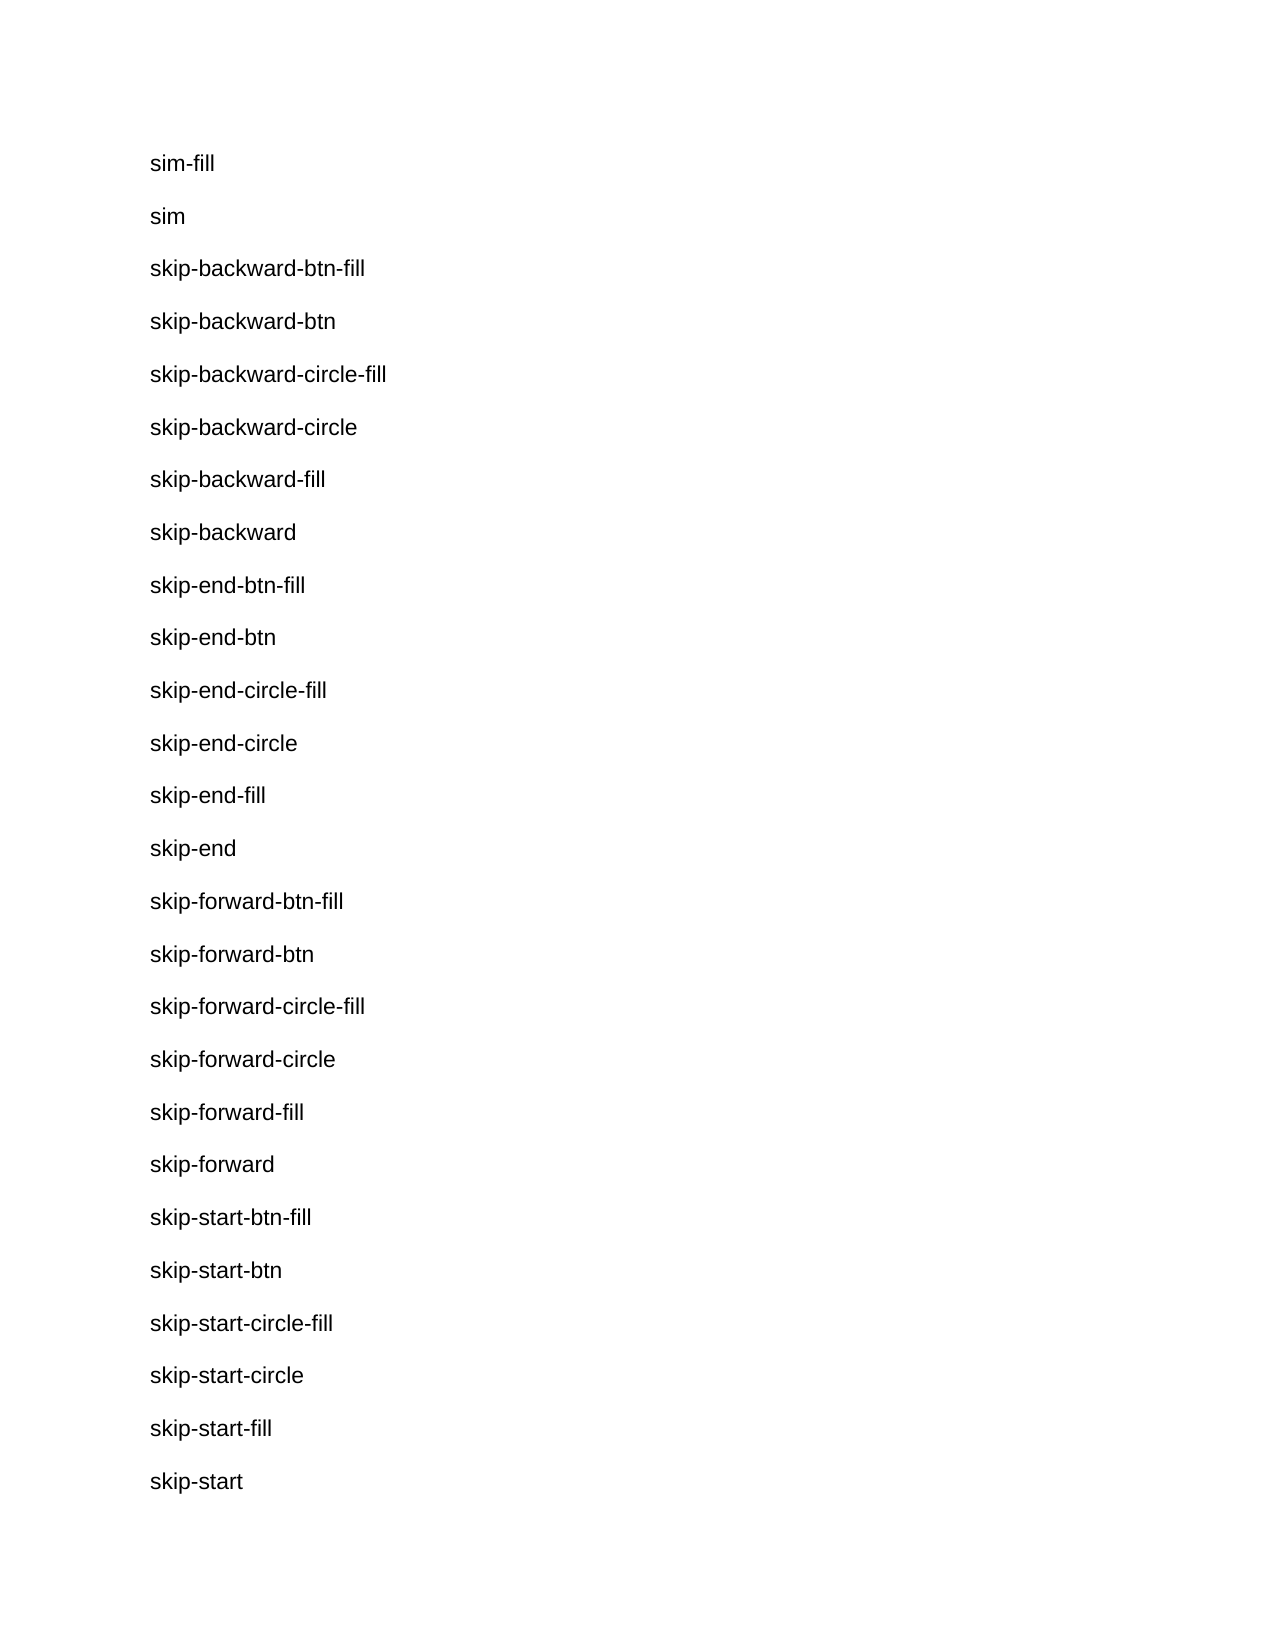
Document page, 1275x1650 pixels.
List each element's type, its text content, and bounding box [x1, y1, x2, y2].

text sim-fill [150, 150, 1125, 176]
text skip-end-btn-fill [150, 572, 1125, 598]
text skip-start-btn [150, 1257, 1125, 1283]
text skip-backward-circle-fill [150, 361, 1125, 387]
text skip-forward-circle [150, 1046, 1125, 1072]
text skip-forward-btn-fill [150, 888, 1125, 914]
text skip-forward-fill [150, 1099, 1125, 1125]
text skip-forward-circle-fill [150, 993, 1125, 1020]
text skip-end-circle-fill [150, 677, 1125, 703]
text skip-forward-btn [150, 941, 1125, 967]
text skip-end-btn [150, 624, 1125, 651]
text skip-start [150, 1468, 1125, 1494]
text skip-backward [150, 519, 1125, 545]
text skip-backward-btn-fill [150, 255, 1125, 282]
text skip-start-circle [150, 1362, 1125, 1389]
text skip-end-circle [150, 730, 1125, 756]
text skip-backward-circle [150, 413, 1125, 440]
text sim [150, 203, 1125, 229]
text skip-start-fill [150, 1415, 1125, 1441]
text skip-forward [150, 1151, 1125, 1178]
text skip-start-btn-fill [150, 1204, 1125, 1231]
text skip-start-circle-fill [150, 1309, 1125, 1336]
text skip-backward-btn [150, 308, 1125, 334]
text skip-end-fill [150, 782, 1125, 809]
text skip-backward-fill [150, 466, 1125, 493]
text skip-end [150, 835, 1125, 862]
